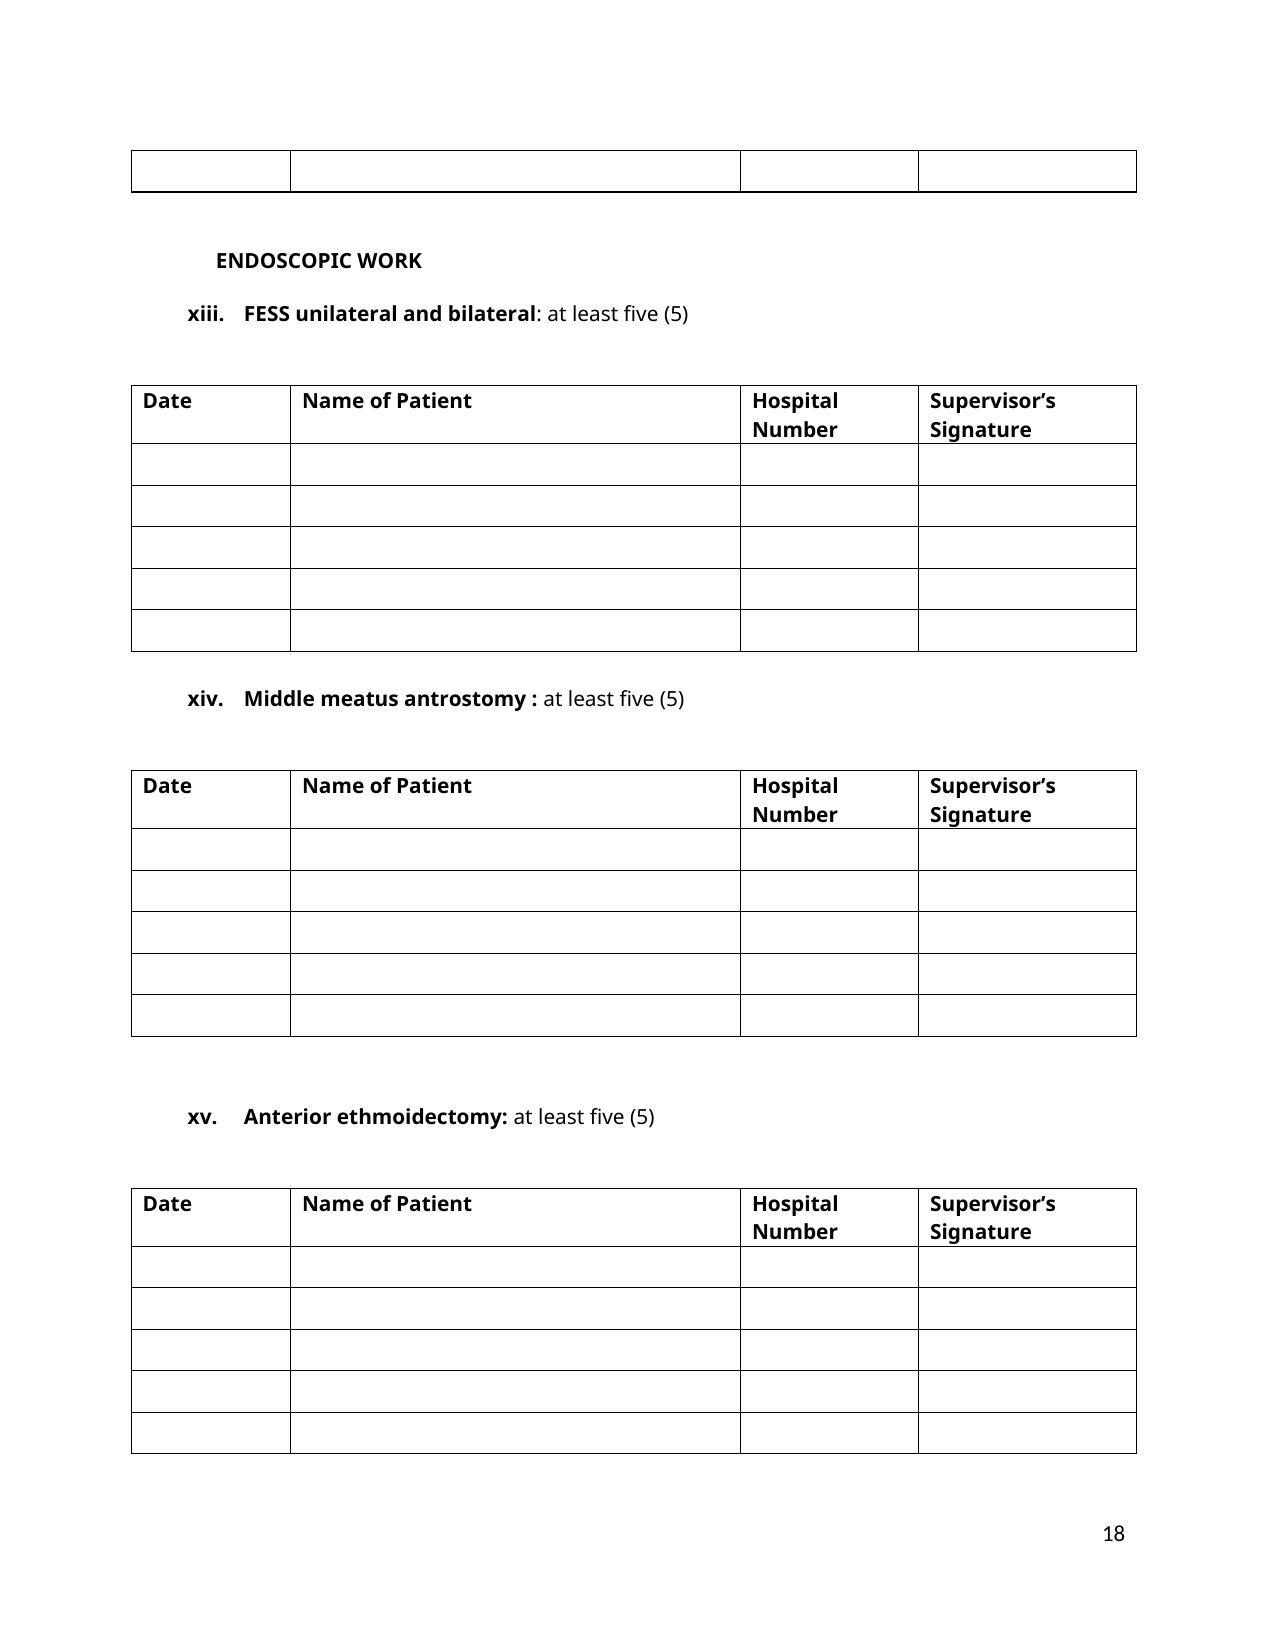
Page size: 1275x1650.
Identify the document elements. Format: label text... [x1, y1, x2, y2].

table_cell [919, 829, 1136, 870]
table_cell [132, 1247, 290, 1287]
table_cell [132, 1288, 290, 1329]
table_cell [291, 1330, 740, 1370]
table_cell [291, 527, 740, 568]
table_cell [132, 829, 290, 870]
table_cell [919, 610, 1136, 651]
table_cell [132, 527, 290, 568]
table_header Hospital Number [741, 386, 918, 443]
table_cell [919, 444, 1136, 485]
table_header Name of Patient [291, 771, 740, 828]
table_cell [291, 829, 740, 870]
table_cell [291, 151, 740, 191]
table_cell [741, 610, 918, 651]
table_cell [741, 1371, 918, 1412]
table_cell [919, 151, 1136, 191]
table_cell [741, 995, 918, 1036]
table_cell [291, 995, 740, 1036]
table_header Date [132, 771, 290, 828]
table_cell [919, 486, 1136, 526]
table_cell [132, 151, 290, 191]
table_cell [132, 610, 290, 651]
table_cell [919, 995, 1136, 1036]
table_cell [132, 954, 290, 994]
table_cell [741, 829, 918, 870]
table_cell [291, 912, 740, 953]
table_header Name of Patient [291, 1189, 740, 1246]
table_cell [741, 151, 918, 191]
table_cell [291, 1247, 740, 1287]
table_cell [132, 871, 290, 911]
table_cell [741, 954, 918, 994]
list Middle meatus antrostomy : at least five (5) [187, 684, 1125, 713]
table_cell [919, 569, 1136, 609]
table_cell [919, 871, 1136, 911]
table_header Hospital Number [741, 1189, 918, 1246]
table_cell [741, 486, 918, 526]
table_cell [291, 1288, 740, 1329]
table_cell [291, 569, 740, 609]
table_cell [132, 1371, 290, 1412]
table_cell [291, 1371, 740, 1412]
table_cell [741, 912, 918, 953]
table_cell [741, 1288, 918, 1329]
table_header Supervisor’s Signature [919, 1189, 1136, 1246]
table_cell [132, 444, 290, 485]
table_cell [919, 1247, 1136, 1287]
table_cell [919, 1288, 1136, 1329]
table_cell [919, 1413, 1136, 1453]
table_cell [919, 912, 1136, 953]
table_header Hospital Number [741, 771, 918, 828]
table_cell [741, 444, 918, 485]
text ENDOSCOPIC WORK [150, 246, 1125, 274]
table_cell [741, 527, 918, 568]
table_cell [132, 912, 290, 953]
table_header Date [132, 386, 290, 443]
list FESS unilateral and bilateral: at least five (5) [187, 299, 1125, 328]
table_cell [291, 1413, 740, 1453]
table_cell [132, 486, 290, 526]
table_cell [291, 444, 740, 485]
table_cell [741, 1413, 918, 1453]
table_cell [132, 1330, 290, 1370]
table_cell [291, 954, 740, 994]
table_cell [741, 1330, 918, 1370]
table_cell [132, 995, 290, 1036]
table_cell [291, 871, 740, 911]
table_header Supervisor’s Signature [919, 386, 1136, 443]
table_header Name of Patient [291, 386, 740, 443]
table_cell [741, 1247, 918, 1287]
table_cell [919, 527, 1136, 568]
table_header Date [132, 1189, 290, 1246]
table_cell [919, 954, 1136, 994]
table_cell [291, 486, 740, 526]
table_cell [741, 569, 918, 609]
table_cell [919, 1330, 1136, 1370]
table_header Supervisor’s Signature [919, 771, 1136, 828]
table_cell [741, 871, 918, 911]
list Anterior ethmoidectomy: at least five (5) [187, 1102, 1125, 1130]
table_cell [132, 569, 290, 609]
table_cell [919, 1371, 1136, 1412]
table_cell [132, 1413, 290, 1453]
table_cell [291, 610, 740, 651]
